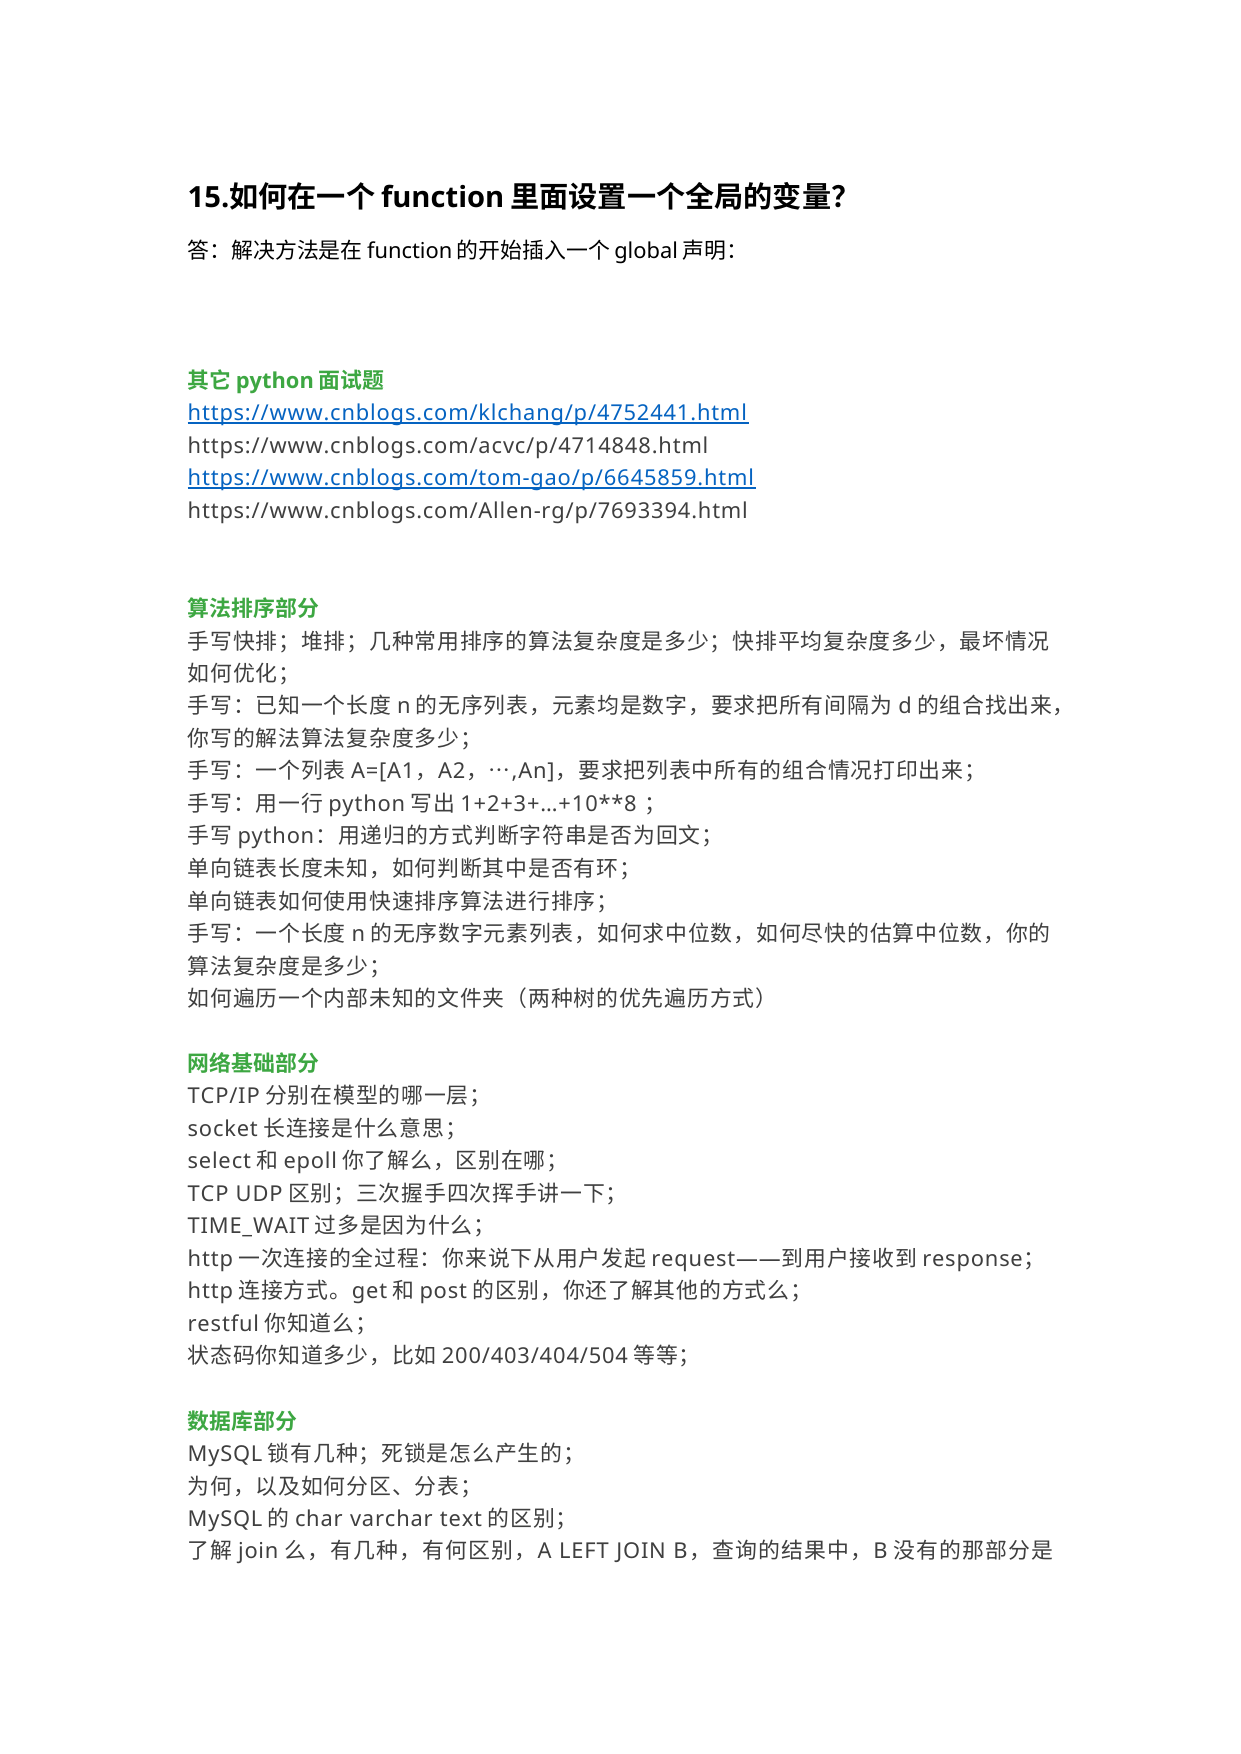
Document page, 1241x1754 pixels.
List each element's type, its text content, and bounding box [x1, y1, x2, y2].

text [187, 1436, 1053, 1566]
text TCP/IP分别在模型的哪一层； socket长连接是什么意思； select和epoll你了解么，区别在哪； TCP UDP区别；三次握手四次挥手讲一下； TIME_WAIT过多是因为什么； http一次连接的全过程：你来说下从用户发起request——到用户接收到response； http连接方式。get和post的区别，你还了解其他的方式么； restful你知道么； 状态码你知道多少，比如200/403/404/504等等； [187, 1078, 1053, 1371]
text https://www.cnblogs.com/klchang/p/4752441.html [187, 396, 1053, 428]
text 答：解决方法是在function的开始插入一个global声明： [187, 233, 1053, 266]
text 其它python面试题 [187, 363, 1053, 396]
text 数据库部分 [187, 1403, 1053, 1436]
text 网络基础部分 [187, 1046, 1053, 1078]
text https://www.cnblogs.com/Allen-rg/p/7693394.html [187, 493, 1053, 526]
text 手写快排；堆排；几种常用排序的算法复杂度是多少；快排平均复杂度多少，最坏情况如何优化； 手写：已知一个长度n的无序列表，元素均是数字，要求把所有间隔为d的组合找出来，你写的解法算法复杂度多少； 手写：一个列表A=[A1，A2，…,An]，要求把列表中所有的组合情况打印出来； 手写：用一行python写出1+2+3+…+10**8 ； 手写python：用递归的方式判断字符串是否为回文； 单向链表长度未知，如何判断其中是否有环； 单向链表如何使用快速排序算法进行排序； 手写：一个长度n的无序数字元素列表，如何求中位数，如何尽快的估算中位数，你的算法复杂度是多少； 如何遍历一个内部未知的文件夹（两种树的优先遍历方式） [187, 623, 1053, 1013]
text 15.如何在一个function里面设置一个全局的变量？ [187, 162, 1053, 227]
text https://www.cnblogs.com/tom-gao/p/6645859.html [187, 461, 1053, 493]
text https://www.cnblogs.com/acvc/p/4714848.html [187, 428, 1053, 461]
text 算法排序部分 [187, 591, 1053, 623]
